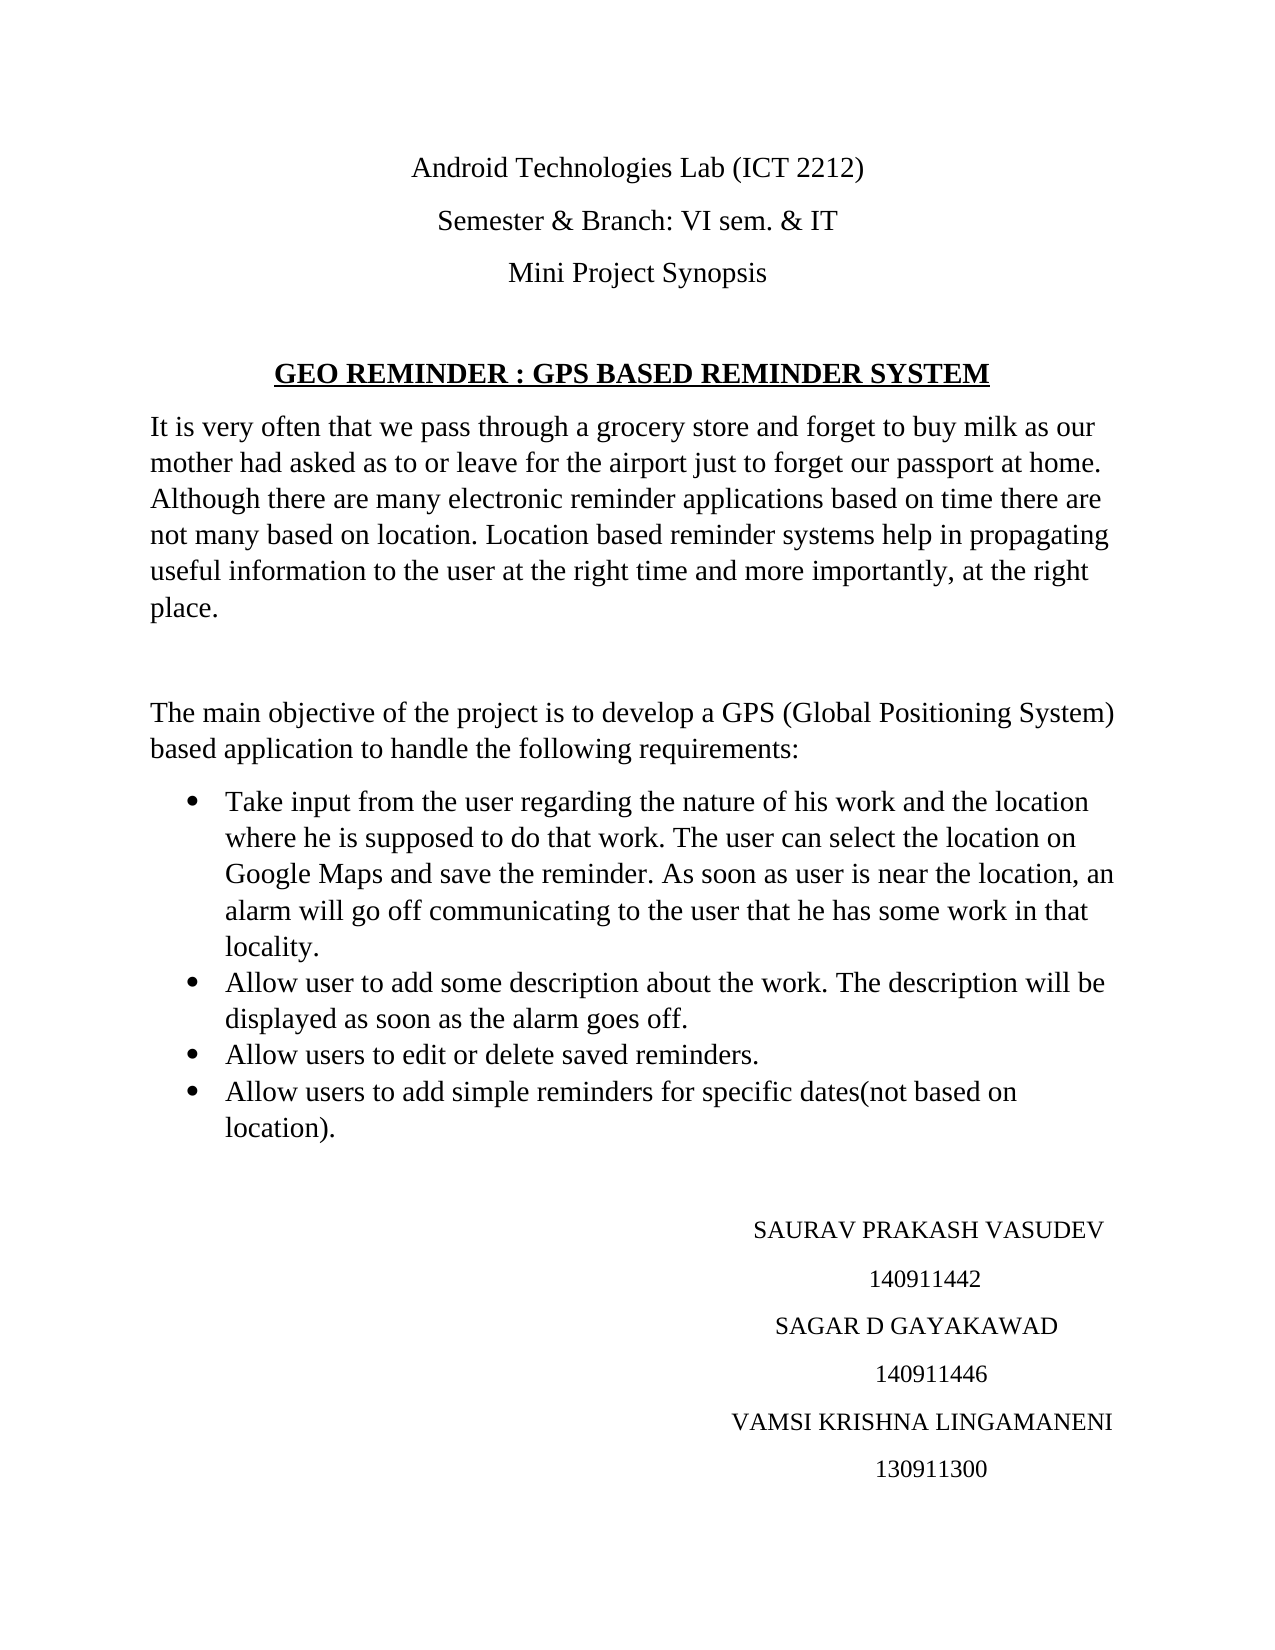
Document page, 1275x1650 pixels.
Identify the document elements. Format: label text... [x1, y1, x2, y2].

text VAMSI KRISHNA LINGAMANENI [150, 1407, 1125, 1436]
text Semester & Branch: VI sem. & IT [150, 203, 1125, 236]
text Android Technologies Lab (ICT 2212) [150, 150, 1125, 183]
text Mini Project Synopsis [150, 256, 1125, 289]
list Allow users to add simple reminders for specific dates(not based on location). [187, 1074, 1125, 1143]
text It is very often that we pass through a grocery store and forget to buy milk as our mother had asked as to or leave for the airport just to forget our passport at home. Although there are many electronic reminder applications based on time there are not many based on location. Location based reminder systems help in propagating useful information to the user at the right time and more importantly, at the right place. [150, 409, 1125, 623]
text SAGAR D GAYAKAWAD [150, 1311, 1125, 1340]
list Allow user to add some description about the work. The description will be displayed as soon as the alarm goes off. [187, 965, 1125, 1035]
list Allow users to edit or delete saved reminders. [187, 1037, 1125, 1071]
list Take input from the user regarding the nature of his work and the location where he is supposed to do that work. The user can select the location on Google Maps and save the reminder. As soon as user is near the location, an alarm will go off communicating to the user that he has some work in that locality. [187, 784, 1125, 962]
text The main objective of the project is to develop a GPS (Global Positioning System) based application to handle the following requirements: [150, 695, 1125, 765]
text SAURAV PRAKASH VASUDEV [150, 1216, 1125, 1244]
text 140911446 [825, 1359, 1125, 1388]
text GEO REMINDER : GPS BASED REMINDER SYSTEM [150, 356, 1125, 390]
text 130911300 [187, 1454, 1125, 1483]
text 140911442 [150, 1264, 1125, 1292]
